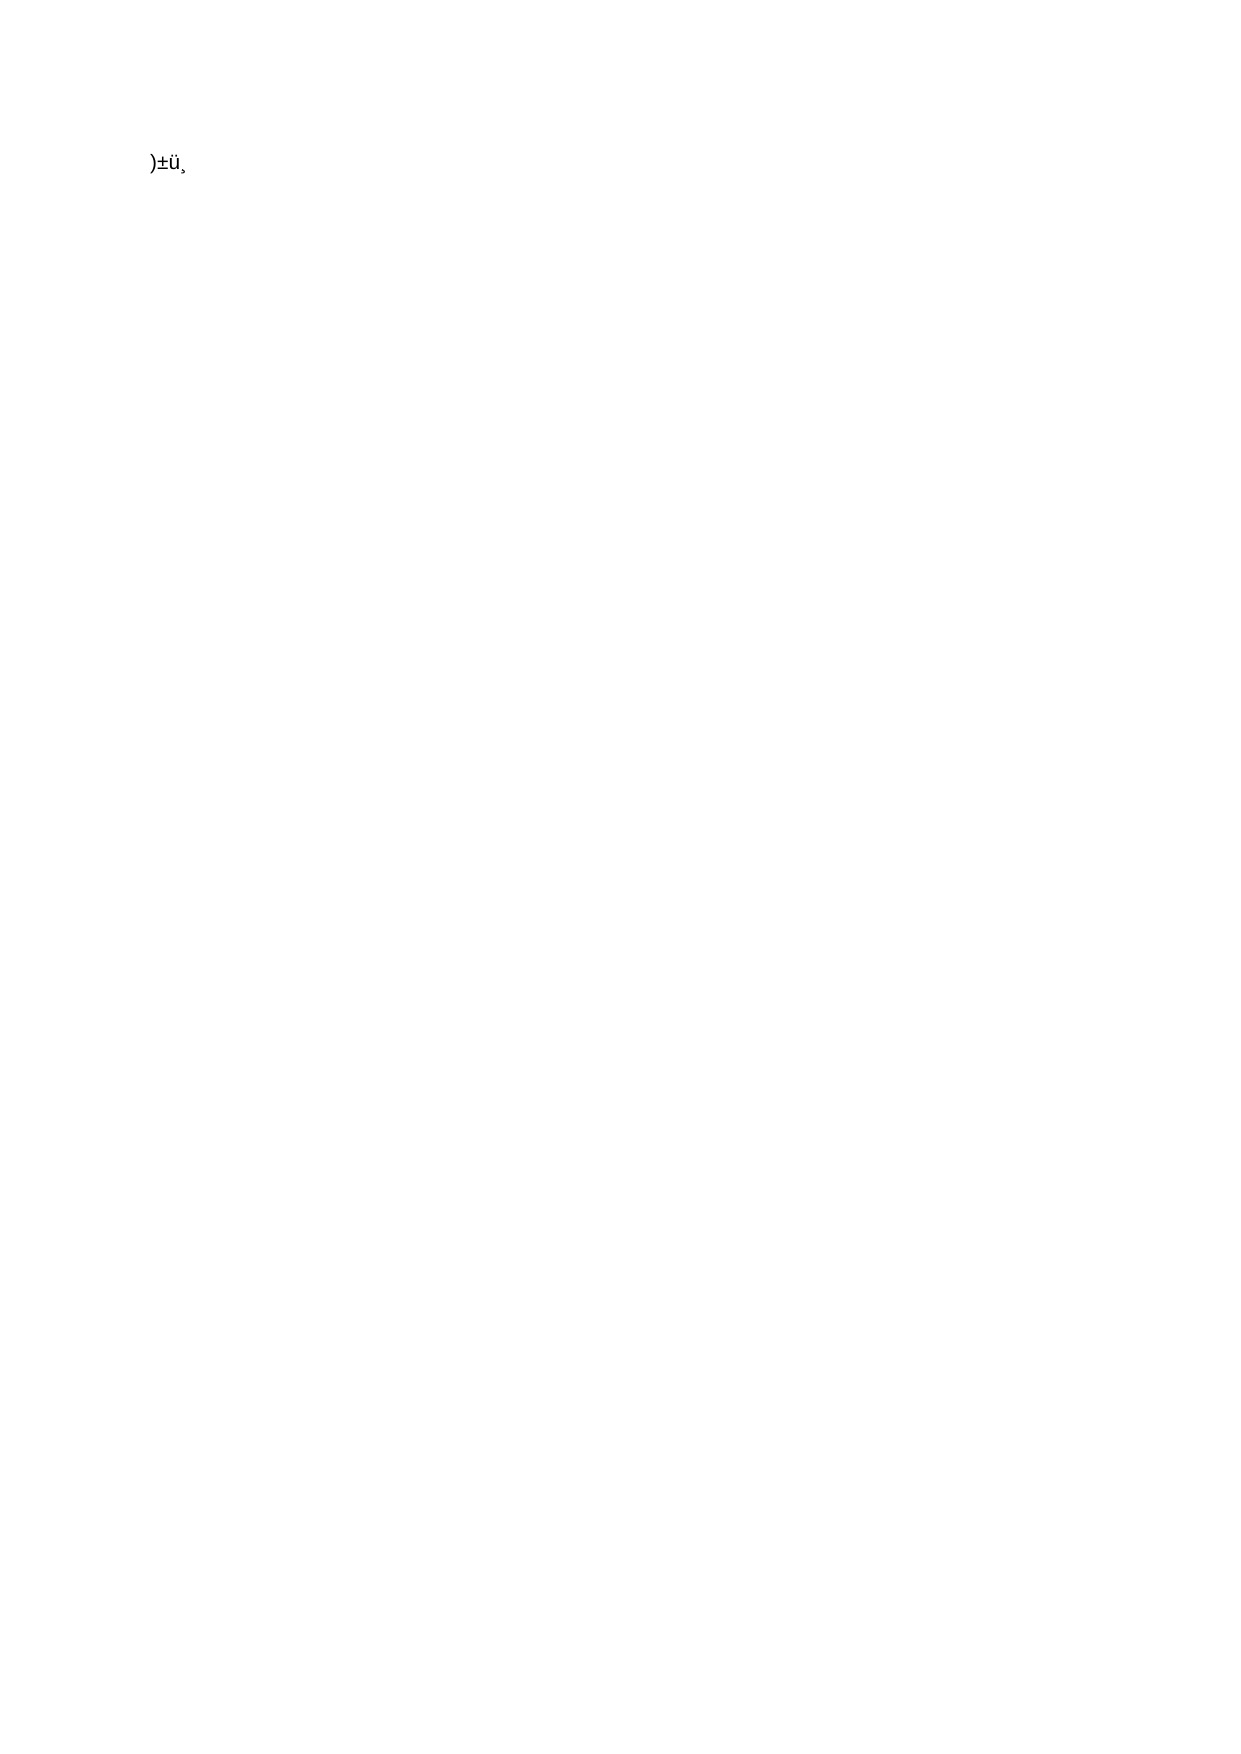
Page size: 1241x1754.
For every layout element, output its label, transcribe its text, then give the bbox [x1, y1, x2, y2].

text )±ü¸ [150, 150, 1090, 174]
